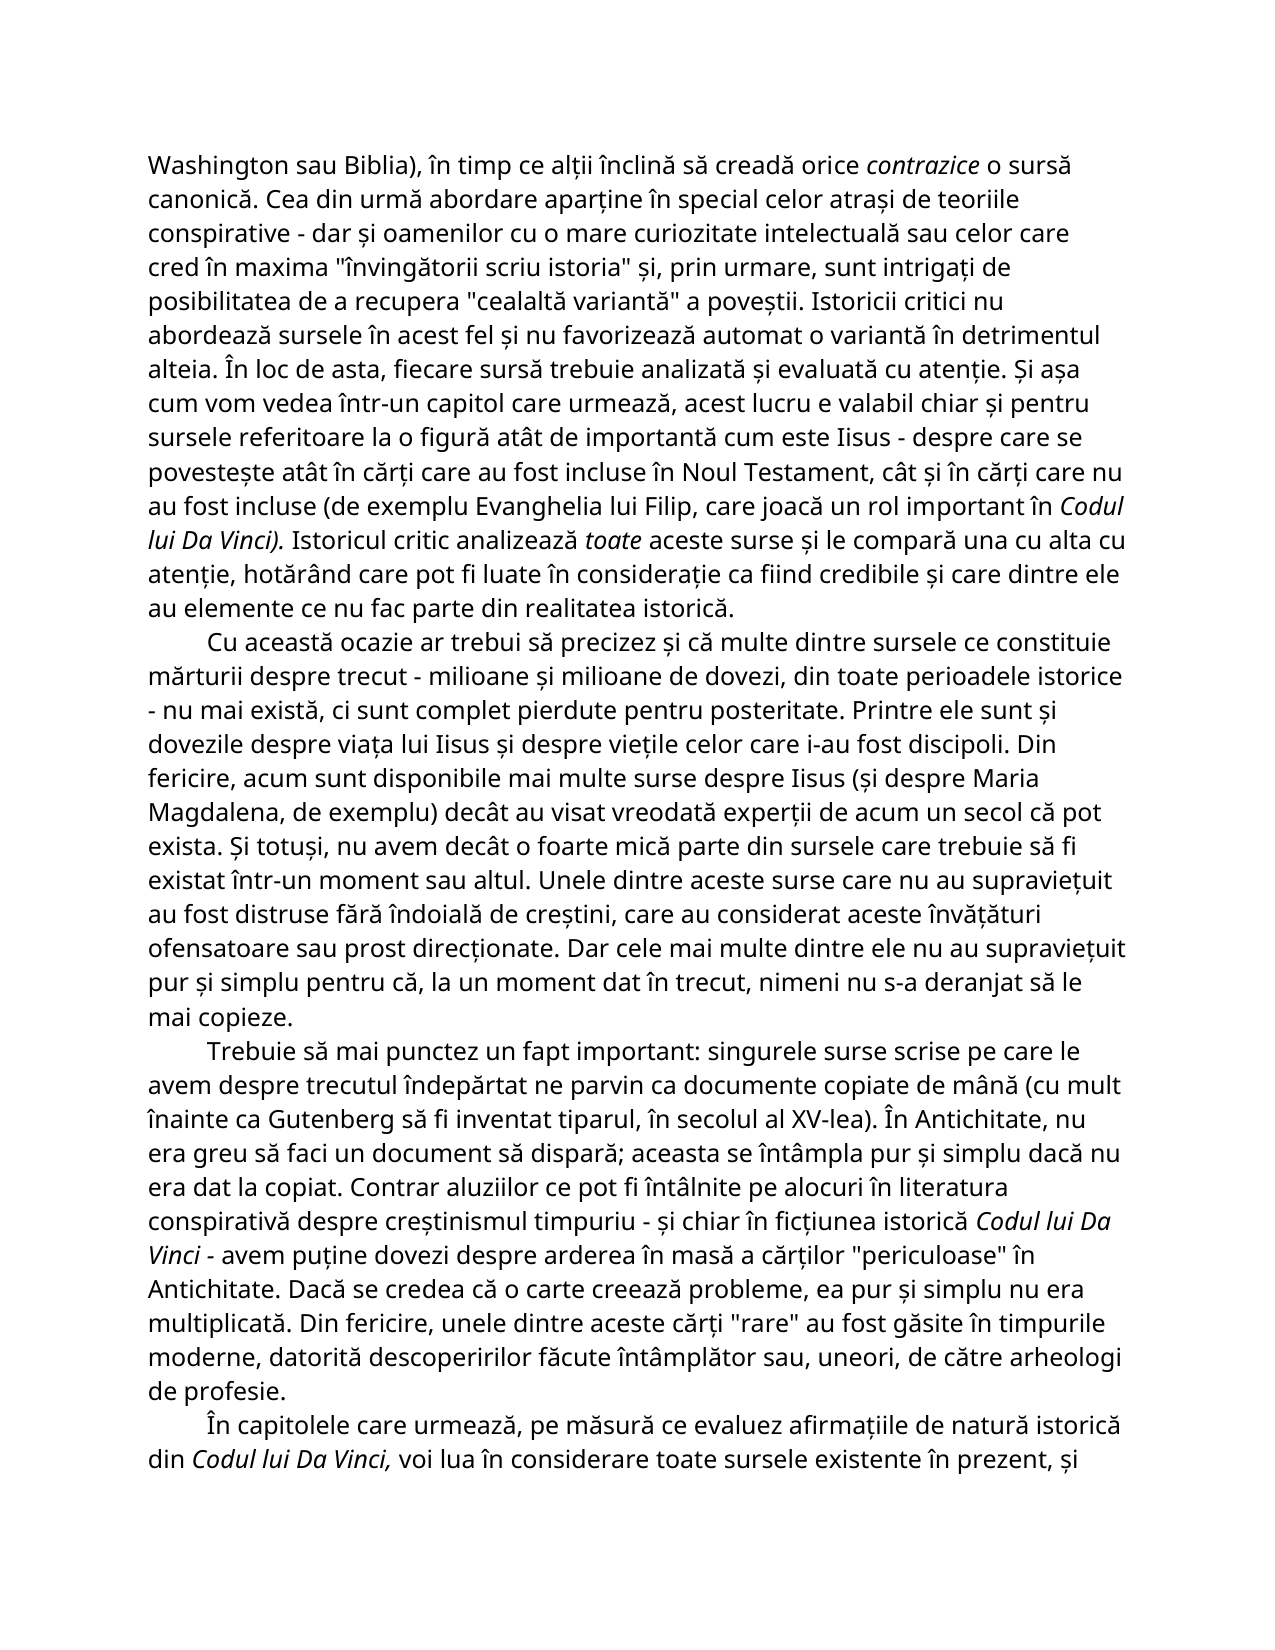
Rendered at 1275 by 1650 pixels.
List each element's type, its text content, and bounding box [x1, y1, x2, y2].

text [148, 148, 1127, 624]
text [148, 1408, 1127, 1476]
text Cu această ocazie ar trebui să precizez şi că multe dintre sursele ce constituie mărturii despre trecut - milioane şi milioane de dovezi, din toate perioadele istorice - nu mai există, ci sunt complet pierdute pentru posteritate. Printre ele sunt şi dovezile despre viaţa lui Iisus şi despre vieţile celor care i-au fost discipoli. Din fericire, acum sunt disponibile mai multe surse despre Iisus (şi despre Maria Magdalena, de exemplu) decât au visat vreodată experţii de acum un secol că pot exista. Şi totuşi, nu avem decât o foarte mică parte din sursele care trebuie să fi existat într-un moment sau altul. Unele dintre aceste surse care nu au supravieţuit au fost distruse fără îndoială de creştini, care au considerat aceste învăţături ofensatoare sau prost direcţionate. Dar cele mai multe dintre ele nu au supravieţuit pur şi simplu pentru că, la un moment dat în trecut, nimeni nu s-a deranjat să le mai copieze. [148, 624, 1127, 1033]
text Trebuie să mai punctez un fapt important: singurele surse scrise pe care le avem despre trecutul îndepărtat ne parvin ca documente copiate de mână (cu mult înainte ca Gutenberg să fi inventat tiparul, în secolul al XV-lea). În Antichitate, nu era greu să faci un document să dispară; aceasta se întâmpla pur şi simplu dacă nu era dat la copiat. Contrar aluziilor ce pot fi întâlnite pe alocuri în literatura conspirativă despre creştinismul timpuriu - şi chiar în ficţiunea istorică Codul lui Da Vinci - avem puţine dovezi despre arderea în masă a cărţilor "periculoase" în Antichitate. Dacă se credea că o carte creează probleme, ea pur şi simplu nu era multiplicată. Din fericire, unele dintre aceste cărţi "rare" au fost găsite în timpurile moderne, datorită descoperirilor făcute întâmplător sau, uneori, de către arheologi de profesie. [148, 1033, 1127, 1408]
